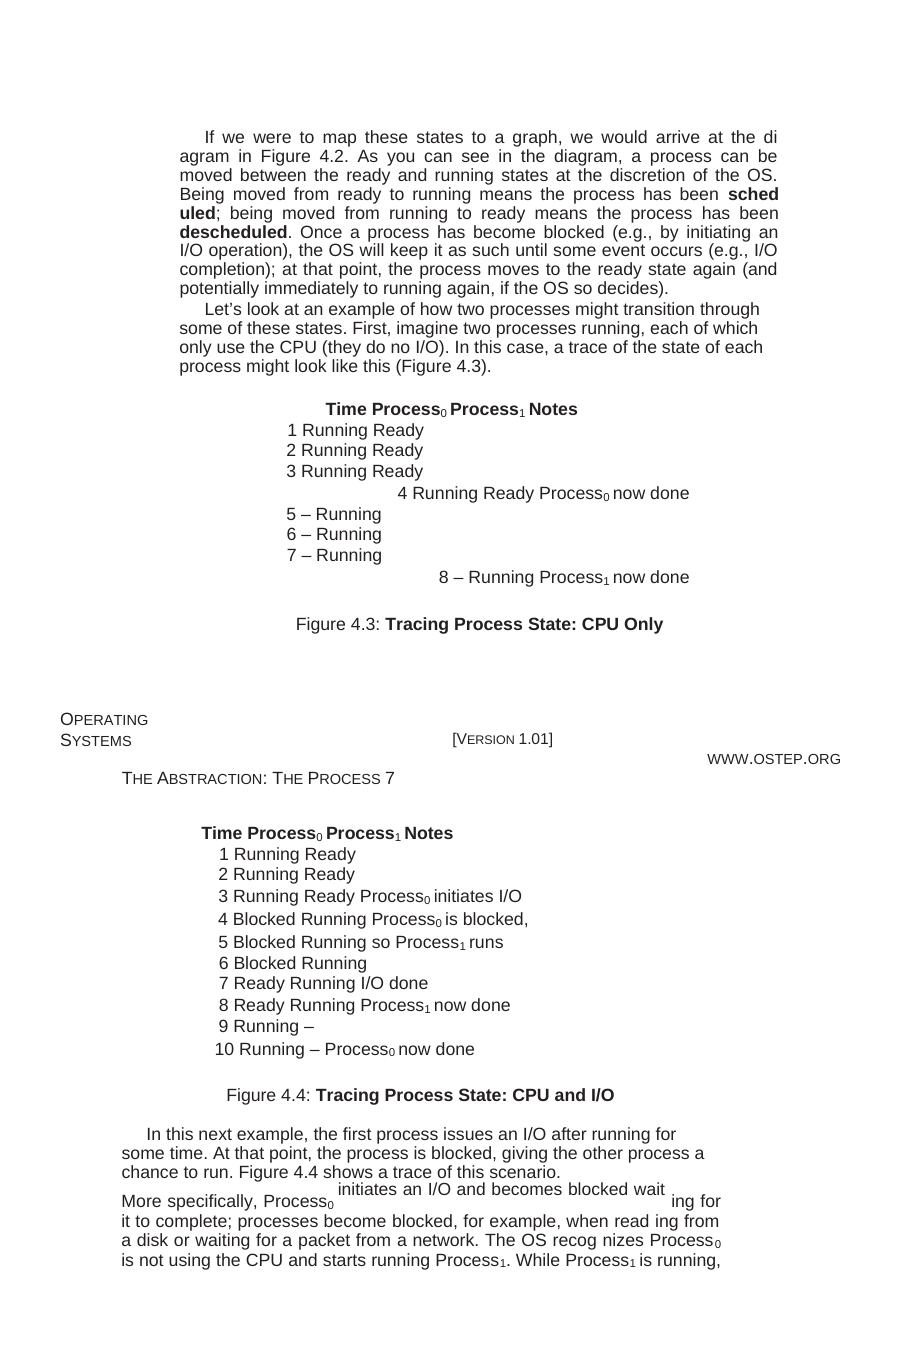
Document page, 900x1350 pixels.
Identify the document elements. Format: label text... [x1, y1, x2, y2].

text 10 Running – Process0 now done [214, 1036, 843, 1059]
text 7 Ready Running I/O done [219, 973, 843, 993]
text 8 – Running Process1 now done [60, 565, 689, 588]
text 7 – Running [287, 544, 843, 565]
text 5 – Running [286, 504, 843, 524]
text 4 Blocked Running Process0 is blocked, [218, 907, 843, 930]
text 2 Running Ready [218, 864, 843, 884]
text THE ABSTRACTION: THE PROCESS 7 [122, 768, 843, 788]
text 5 Blocked Running so Process1 runs [218, 930, 843, 952]
text 2 Running Ready [286, 440, 843, 461]
text OPERATING [60, 709, 843, 729]
text Let’s look at an example of how two processes might transition through some of these states. First, imagine two processes running, each of which only use the CPU (they do no I/O). In this case, a trace of the state of each process might look like this (Figure 4.3). [179, 301, 784, 376]
text 3 Running Ready [286, 461, 843, 481]
text some time. At that point, the process is blocked, giving the other process a chance to run. Figure 4.4 shows a trace of this scenario. [121, 1144, 721, 1182]
text 8 Ready Running Process1 now done [218, 993, 843, 1016]
text 9 Running – [218, 1016, 843, 1036]
text WWW.OSTEP.ORG [451, 747, 841, 768]
text If we were to map these states to a graph, we would arrive at the di agram in Figure 4.2. As you can see in the diagram, a process can be moved between the ready and running states at the discretion of the OS. Being moved from ready to running means the process has been sched uled; being moved from running to ready means the process has been descheduled. Once a process has become blocked (e.g., by initiating an I/O operation), the OS will keep it as such until some event occurs (e.g., I/O completion); at that point, the process moves to the ready state again (and potentially immediately to running again, if the OS so decides). [179, 129, 779, 298]
text 3 Running Ready Process0 initiates I/O [218, 884, 843, 907]
text 1 Running Ready [287, 420, 843, 440]
text Time Process0 Process1 Notes [201, 821, 843, 843]
text 6 – Running [286, 524, 843, 544]
text Figure 4.4: Tracing Process State: CPU and I/O [226, 1085, 843, 1105]
text [VERSION 1.01] [452, 729, 843, 747]
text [121, 1183, 721, 1270]
text SYSTEMS [60, 729, 451, 750]
text In this next example, the first process issues an I/O after running for [146, 1124, 843, 1144]
text Figure 4.3: Tracing Process State: CPU Only [60, 613, 663, 634]
text Time Process0 Process1 Notes [60, 397, 843, 420]
text 6 Blocked Running [218, 952, 843, 973]
text 4 Running Ready Process0 now done [60, 481, 689, 504]
text 1 Running Ready [219, 843, 843, 864]
